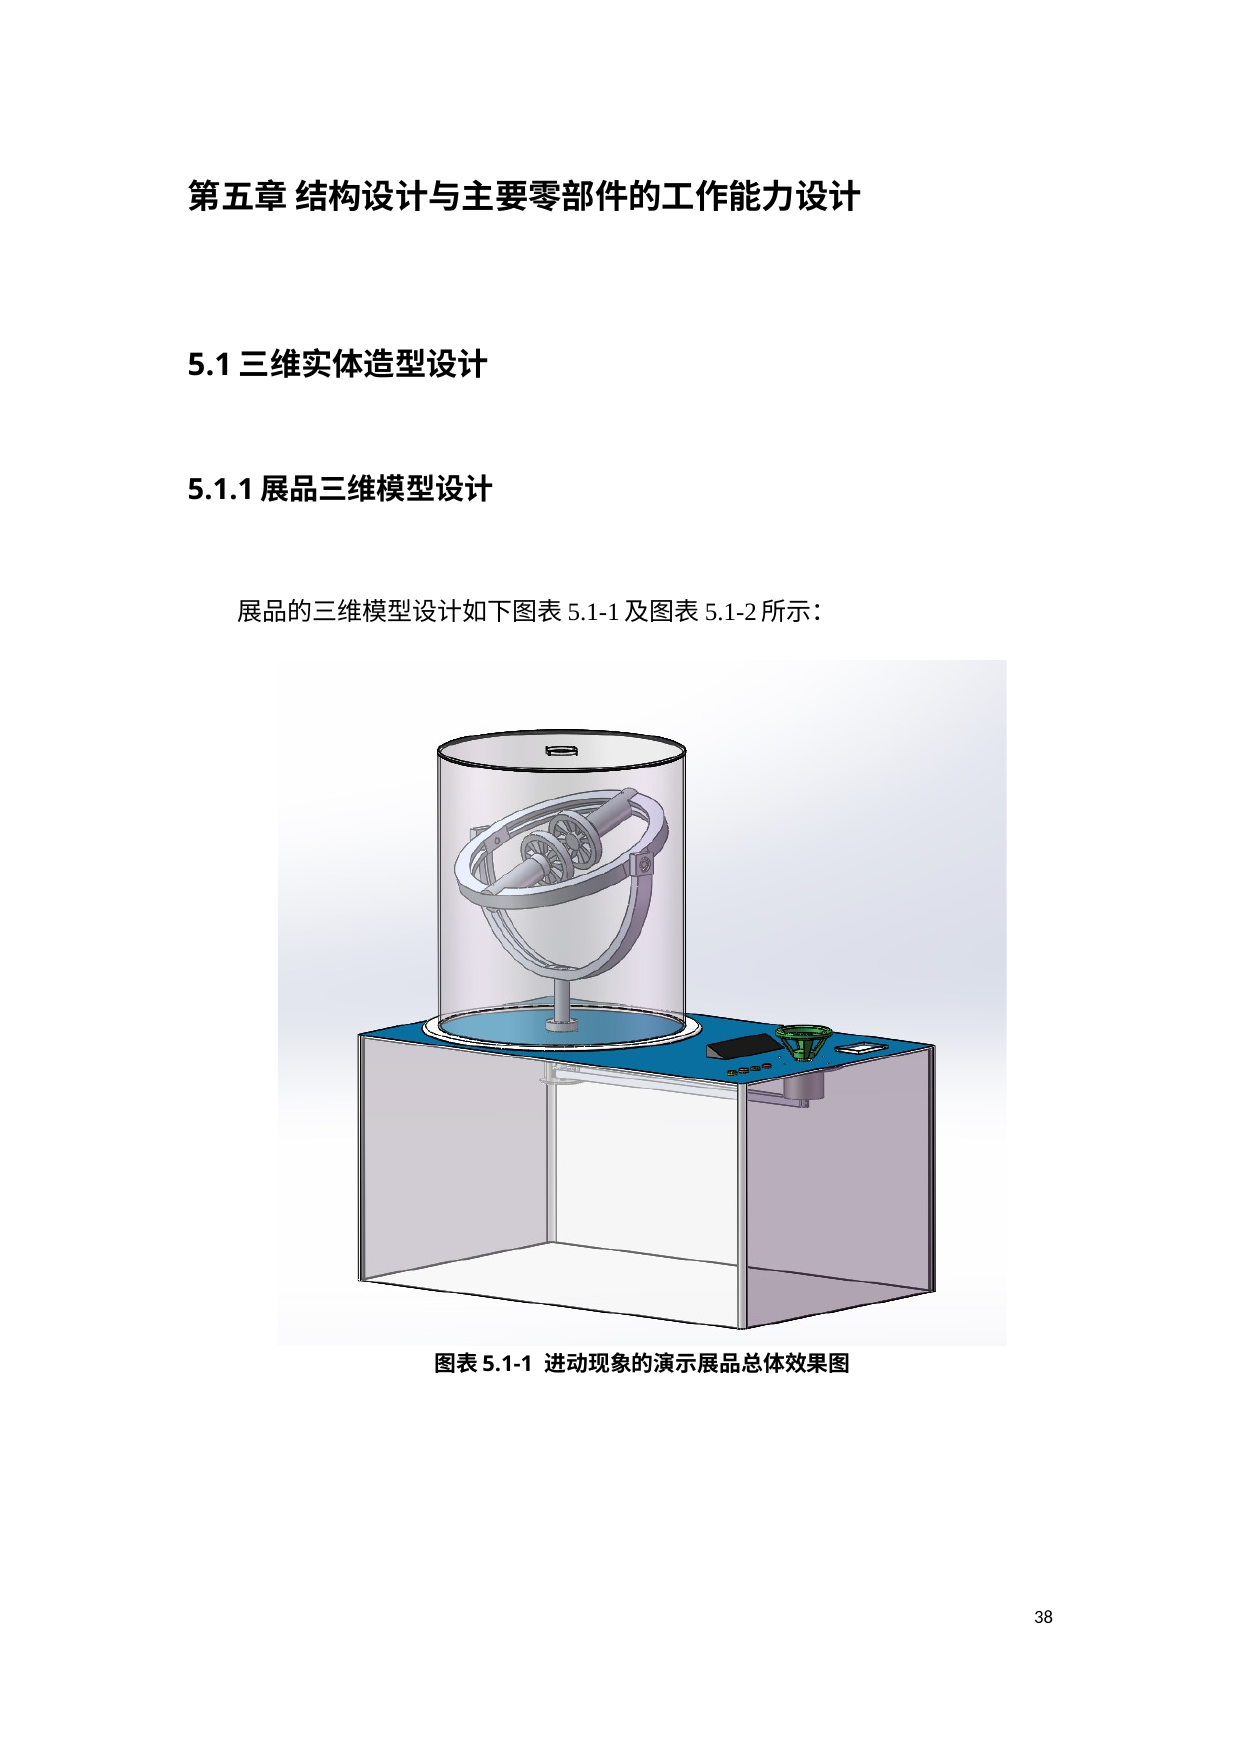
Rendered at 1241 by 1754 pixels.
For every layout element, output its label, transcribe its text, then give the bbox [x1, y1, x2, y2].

picture [277, 660, 1007, 1346]
subtitle 第五章 结构设计与主要零部件的工作能力设计 [187, 162, 1053, 227]
text 图表5.1-1 进动现象的演示展品总体效果图 [187, 1345, 1053, 1378]
subtitle 5.1.1展品三维模型设计 [187, 454, 1053, 519]
subtitle 5.1三维实体造型设计 [187, 329, 1053, 394]
text 展品的三维模型设计如下图表5.1-1及图表5.1-2所示： [187, 577, 1053, 642]
